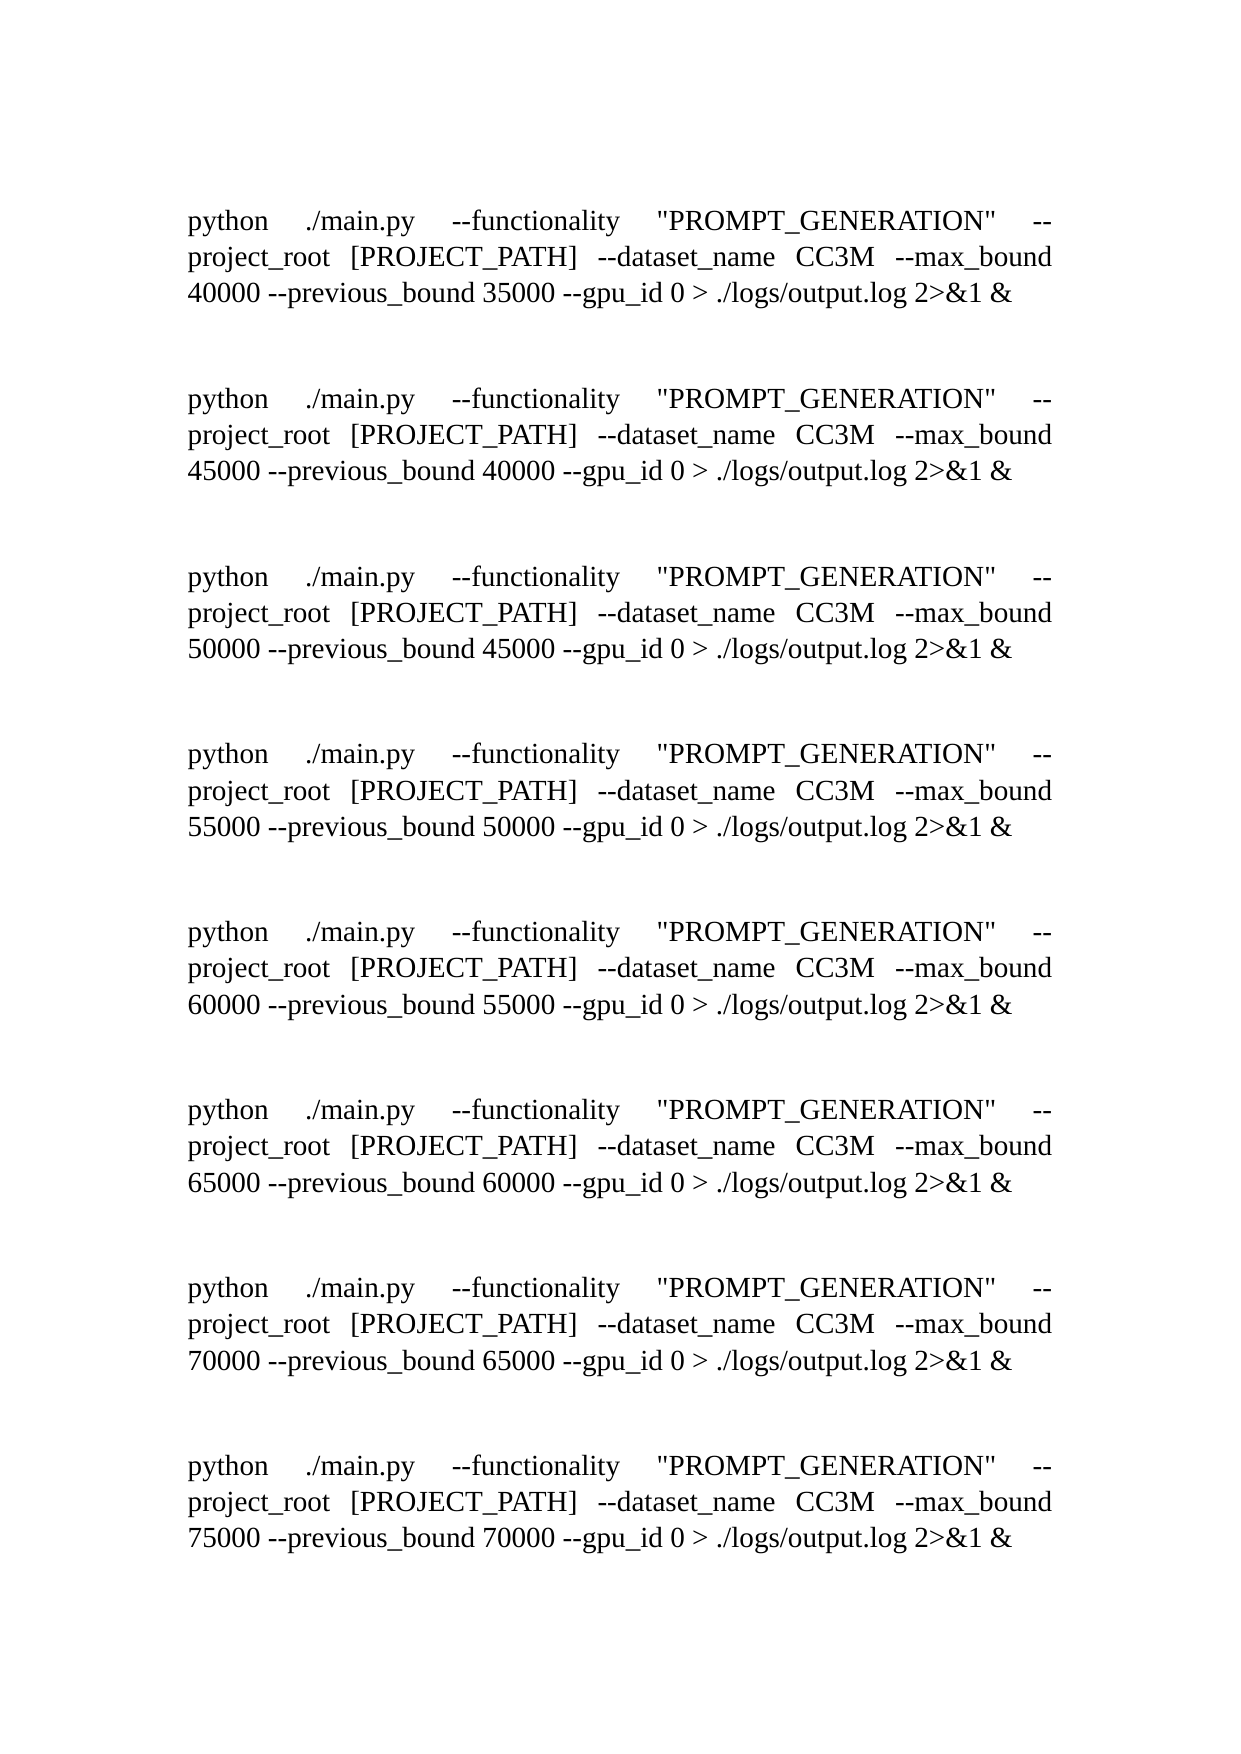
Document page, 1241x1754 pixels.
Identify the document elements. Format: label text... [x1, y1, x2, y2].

text python ./main.py --functionality "PROMPT_GENERATION" --project_root [PROJECT_PATH] --dataset_name CC3M --max_bound 45000 --previous_bound 40000 --gpu_id 0 > ./logs/output.log 2>&1 & [187, 381, 1053, 487]
text python ./main.py --functionality "PROMPT_GENERATION" --project_root [PROJECT_PATH] --dataset_name CC3M --max_bound 55000 --previous_bound 50000 --gpu_id 0 > ./logs/output.log 2>&1 & [187, 737, 1053, 842]
text python ./main.py --functionality "PROMPT_GENERATION" --project_root [PROJECT_PATH] --dataset_name CC3M --max_bound 40000 --previous_bound 35000 --gpu_id 0 > ./logs/output.log 2>&1 & [187, 203, 1053, 309]
text python ./main.py --functionality "PROMPT_GENERATION" --project_root [PROJECT_PATH] --dataset_name CC3M --max_bound 75000 --previous_bound 70000 --gpu_id 0 > ./logs/output.log 2>&1 & [187, 1448, 1053, 1554]
text python ./main.py --functionality "PROMPT_GENERATION" --project_root [PROJECT_PATH] --dataset_name CC3M --max_bound 70000 --previous_bound 65000 --gpu_id 0 > ./logs/output.log 2>&1 & [187, 1270, 1053, 1376]
text python ./main.py --functionality "PROMPT_GENERATION" --project_root [PROJECT_PATH] --dataset_name CC3M --max_bound 60000 --previous_bound 55000 --gpu_id 0 > ./logs/output.log 2>&1 & [187, 914, 1053, 1020]
text python ./main.py --functionality "PROMPT_GENERATION" --project_root [PROJECT_PATH] --dataset_name CC3M --max_bound 65000 --previous_bound 60000 --gpu_id 0 > ./logs/output.log 2>&1 & [187, 1092, 1053, 1198]
text python ./main.py --functionality "PROMPT_GENERATION" --project_root [PROJECT_PATH] --dataset_name CC3M --max_bound 50000 --previous_bound 45000 --gpu_id 0 > ./logs/output.log 2>&1 & [187, 559, 1053, 664]
